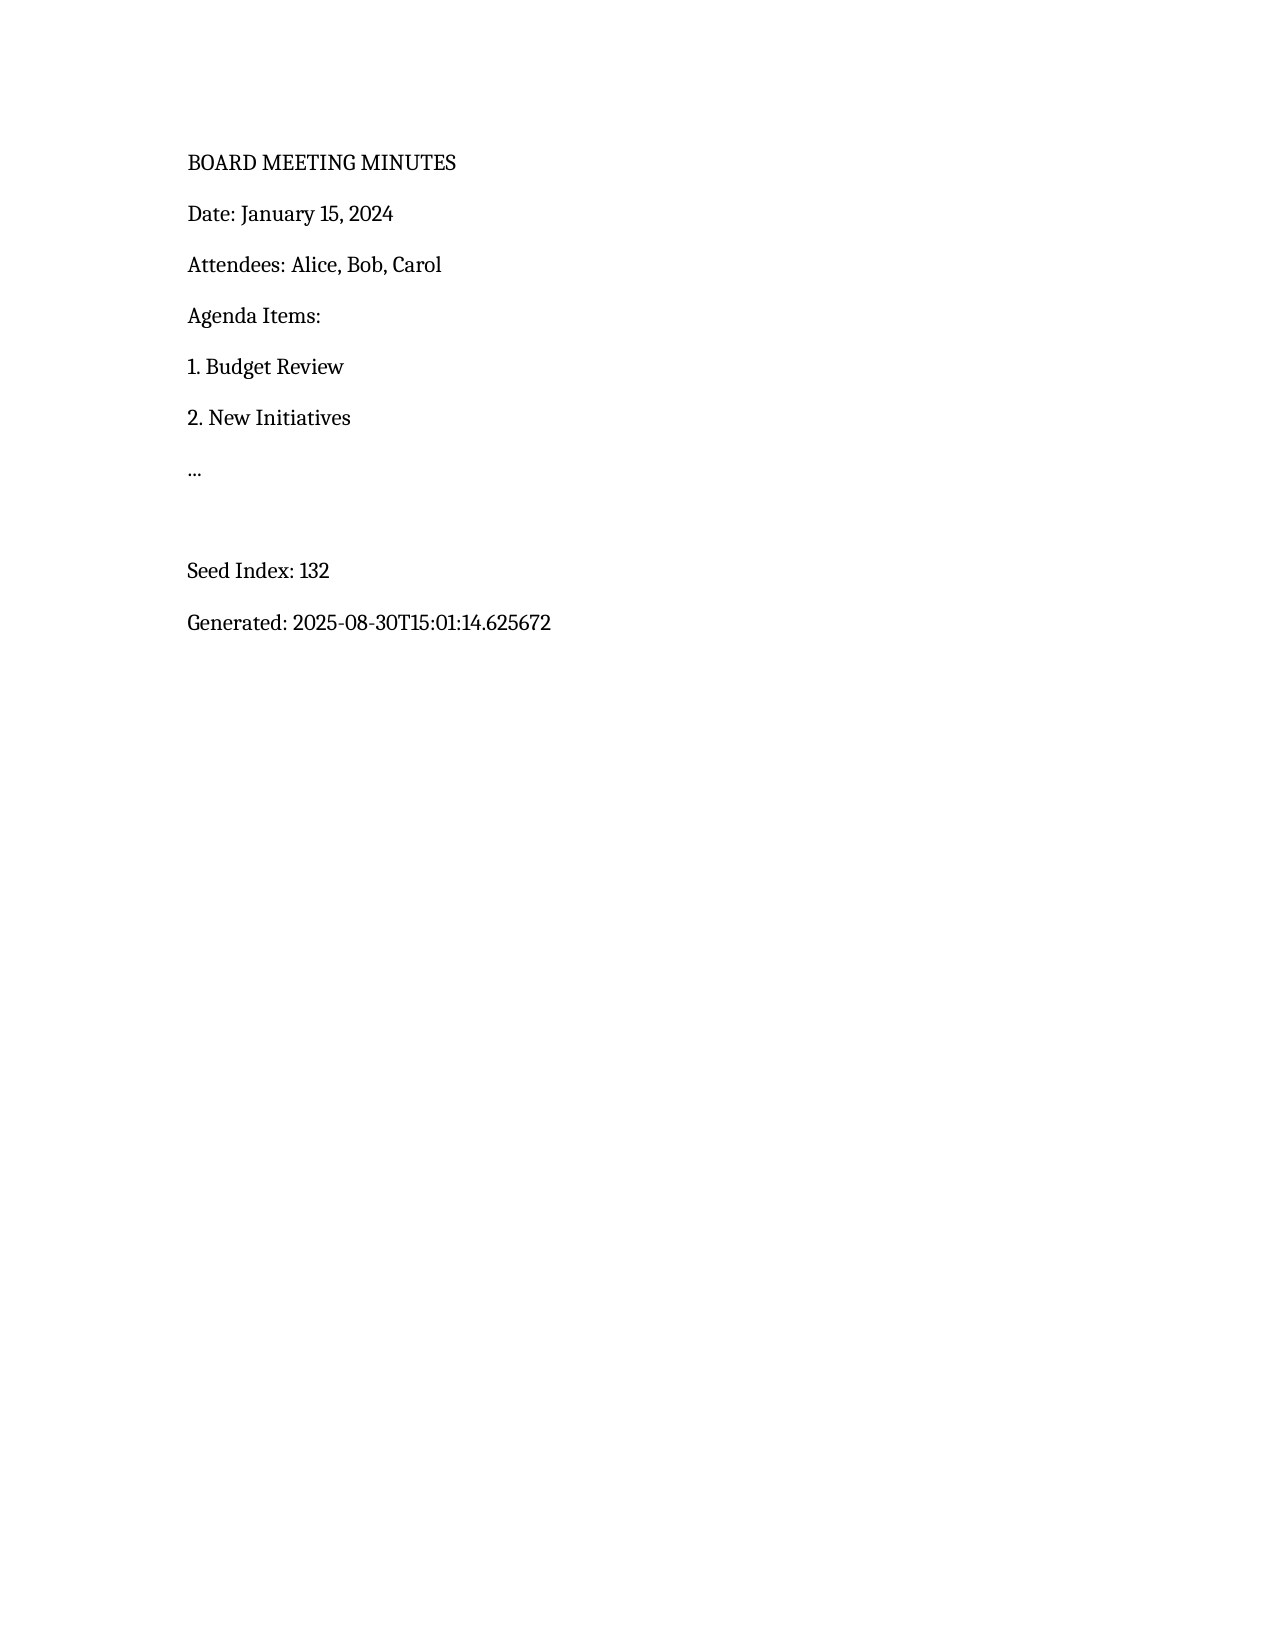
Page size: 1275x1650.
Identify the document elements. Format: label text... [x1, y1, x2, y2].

text Agenda Items: [187, 303, 1087, 329]
text 2. New Initiatives [187, 405, 1087, 432]
text ... [187, 456, 1087, 483]
text 1. Budget Review [187, 354, 1087, 381]
text Attendees: Alice, Bob, Carol [187, 252, 1087, 278]
text Generated: 2025-08-30T15:01:14.625672 [187, 609, 1087, 636]
text BOARD MEETING MINUTES [187, 150, 1087, 176]
text Seed Index: 132 [187, 558, 1087, 585]
text Date: January 15, 2024 [187, 201, 1087, 227]
